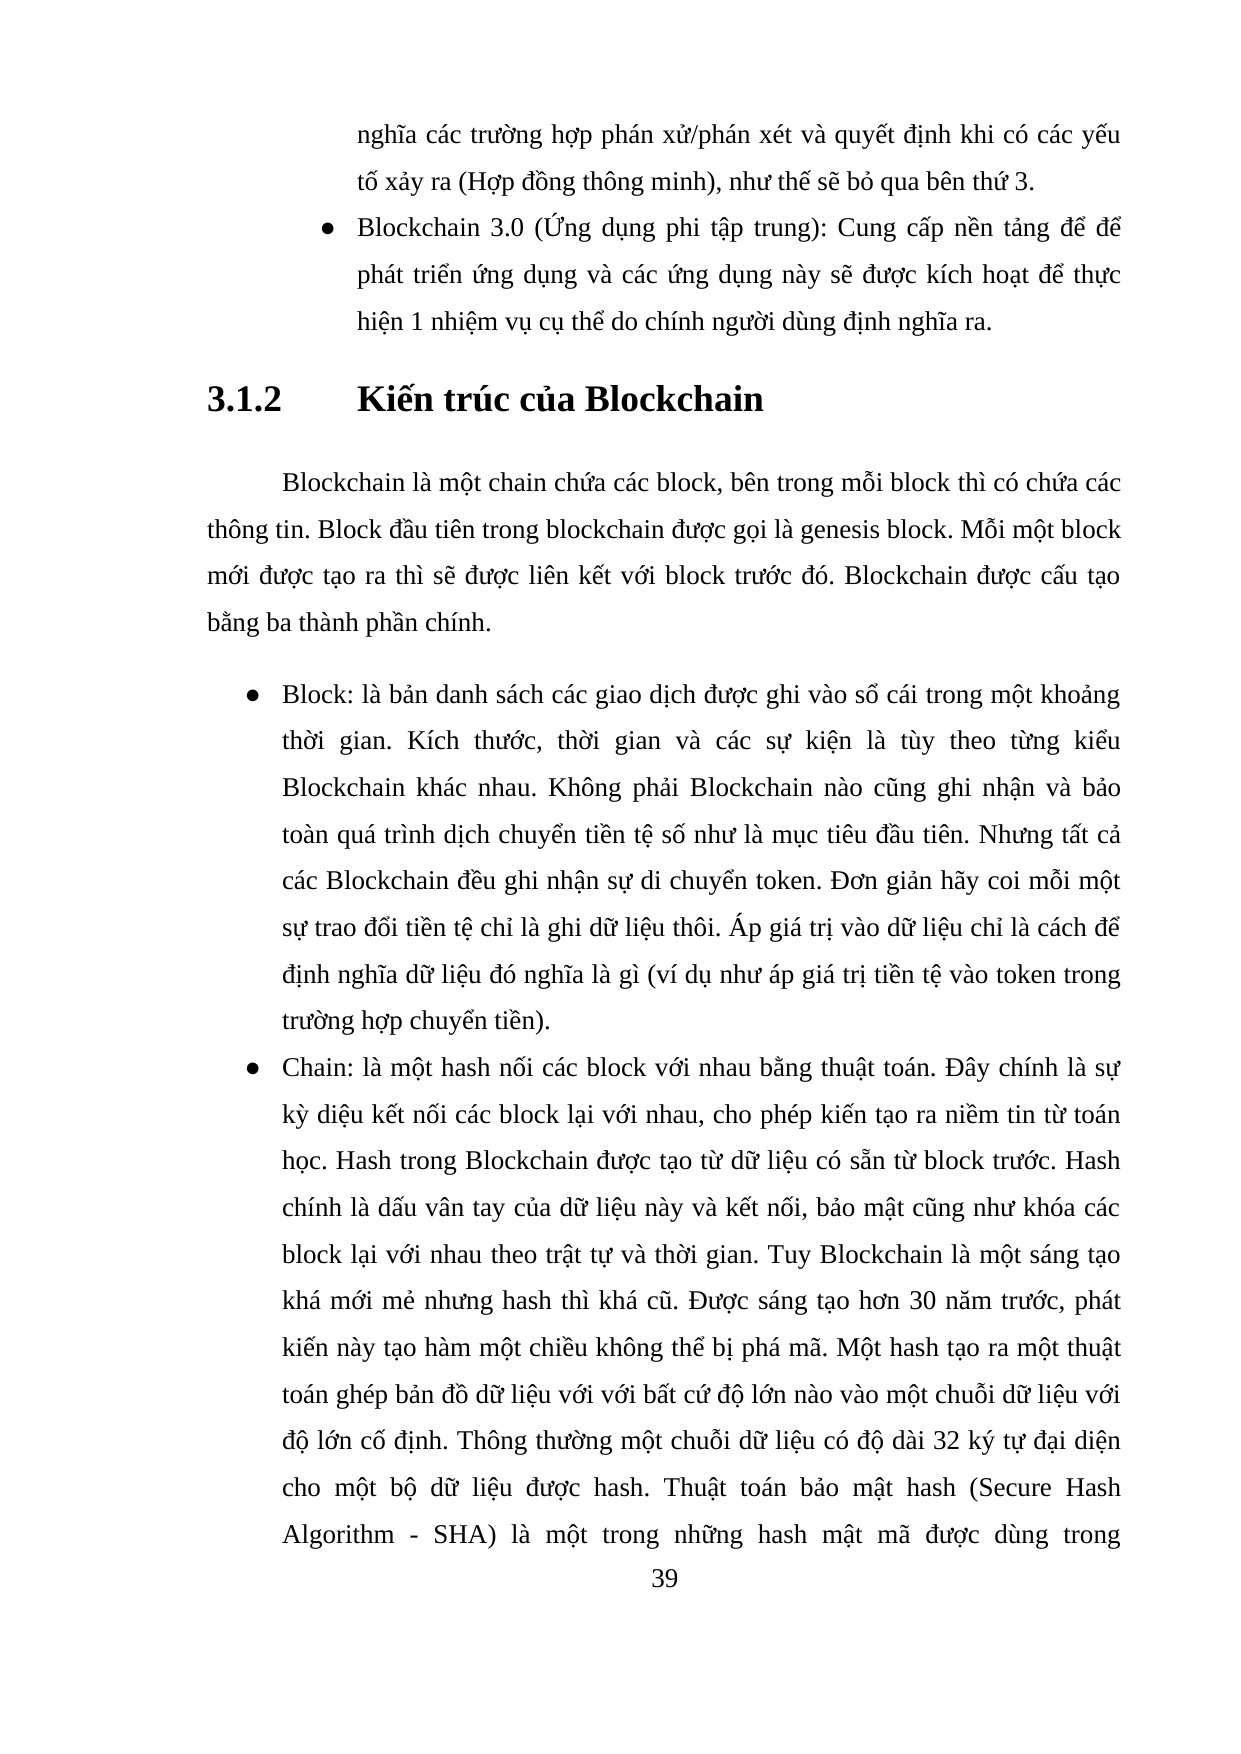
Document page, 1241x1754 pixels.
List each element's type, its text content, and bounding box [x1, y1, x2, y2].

subtitle 3.1.2 Kiến trúc của Blockchain [207, 376, 1122, 419]
list Blockchain 3.0 (Ứng dụng phi tập trung): Cung cấp nền tảng để để phát triển ứng dụng và các ứng dụng này sẽ được kích hoạt để thực hiện 1 nhiệm vụ cụ thể do chính người dùng định nghĩa ra. [319, 211, 1122, 336]
list Block: là bản danh sách các giao dịch được ghi vào sổ cái trong một khoảng thời gian. Kích thước, thời gian và các sự kiện là tùy theo từng kiểu Blockchain khác nhau. Không phải Blockchain nào cũng ghi nhận và bảo toàn quá trình dịch chuyển tiền tệ số như là mục tiêu đầu tiên. Nhưng tất cả các Blockchain đều ghi nhận sự di chuyển token. Đơn giản hãy coi mỗi một sự trao đổi tiền tệ chỉ là ghi dữ liệu thôi. Áp giá trị vào dữ liệu chỉ là cách để định nghĩa dữ liệu đó nghĩa là gì (ví dụ như áp giá trị tiền tệ vào token trong trường hợp chuyển tiền). [244, 678, 1122, 1036]
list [319, 118, 1122, 196]
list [244, 1051, 1122, 1549]
text Blockchain là một chain chứa các block, bên trong mỗi block thì có chứa các thông tin. Block đầu tiên trong blockchain được gọi là genesis block. Mỗi một block mới được tạo ra thì sẽ được liên kết với block trước đó. Blockchain được cấu tạo bằng ba thành phần chính. [207, 466, 1122, 637]
